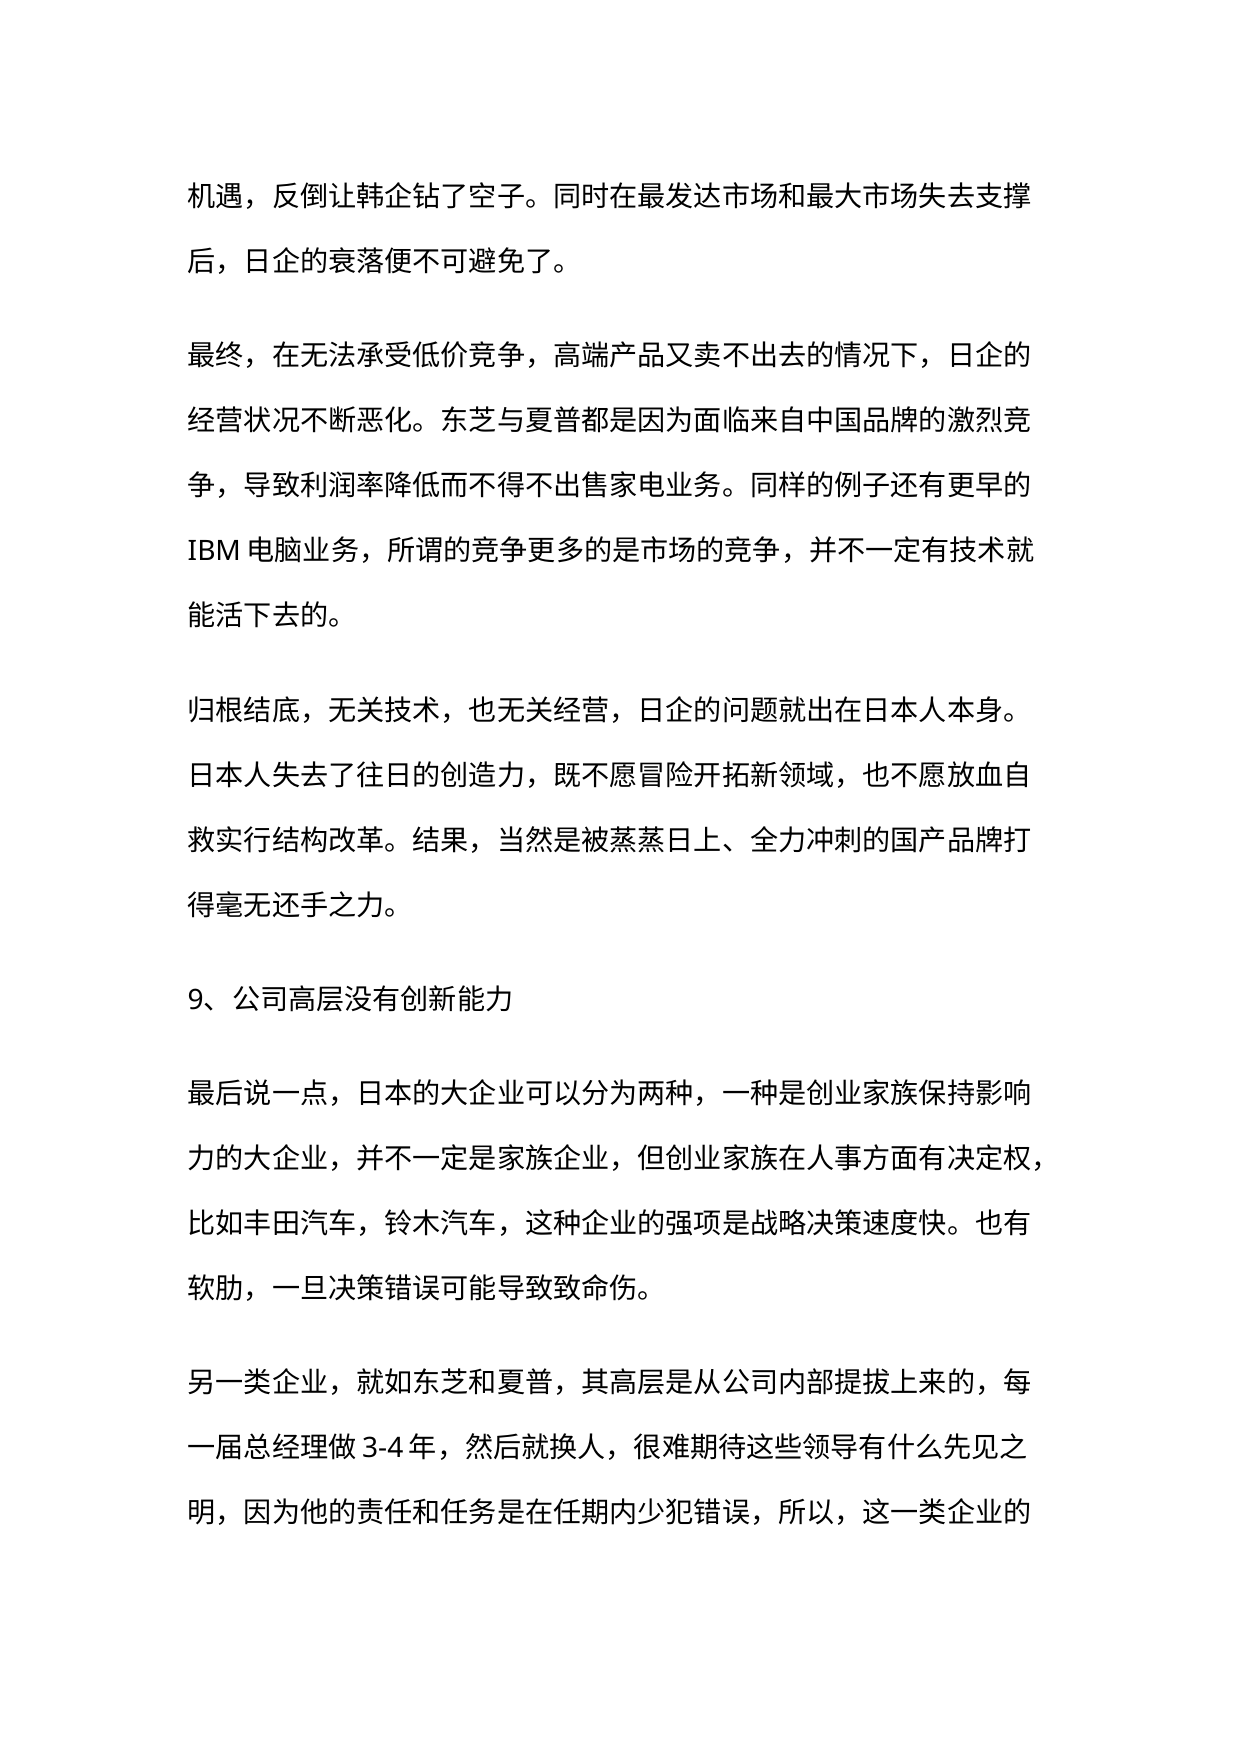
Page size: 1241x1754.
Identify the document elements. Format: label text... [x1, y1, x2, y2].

text 最后说一点，日本的大企业可以分为两种，一种是创业家族保持影响力的大企业，并不一定是家族企业，但创业家族在人事方面有决定权，比如丰田汽车，铃木汽车，这种企业的强项是战略决策速度快。也有软肋，一旦决策错误可能导致致命伤。 [187, 1059, 1053, 1319]
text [187, 1348, 1053, 1543]
text 归根结底，无关技术，也无关经营，日企的问题就出在日本人本身。日本人失去了往日的创造力，既不愿冒险开拓新领域，也不愿放血自救实行结构改革。结果，当然是被蒸蒸日上、全力冲刺的国产品牌打得毫无还手之力。 [187, 675, 1053, 935]
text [187, 162, 1053, 292]
text 9、公司高层没有创新能力 [187, 964, 1053, 1029]
text 最终，在无法承受低价竞争，高端产品又卖不出去的情况下，日企的经营状况不断恶化。东芝与夏普都是因为面临来自中国品牌的激烈竞争，导致利润率降低而不得不出售家电业务。同样的例子还有更早的IBM电脑业务，所谓的竞争更多的是市场的竞争，并不一定有技术就能活下去的。 [187, 321, 1053, 646]
